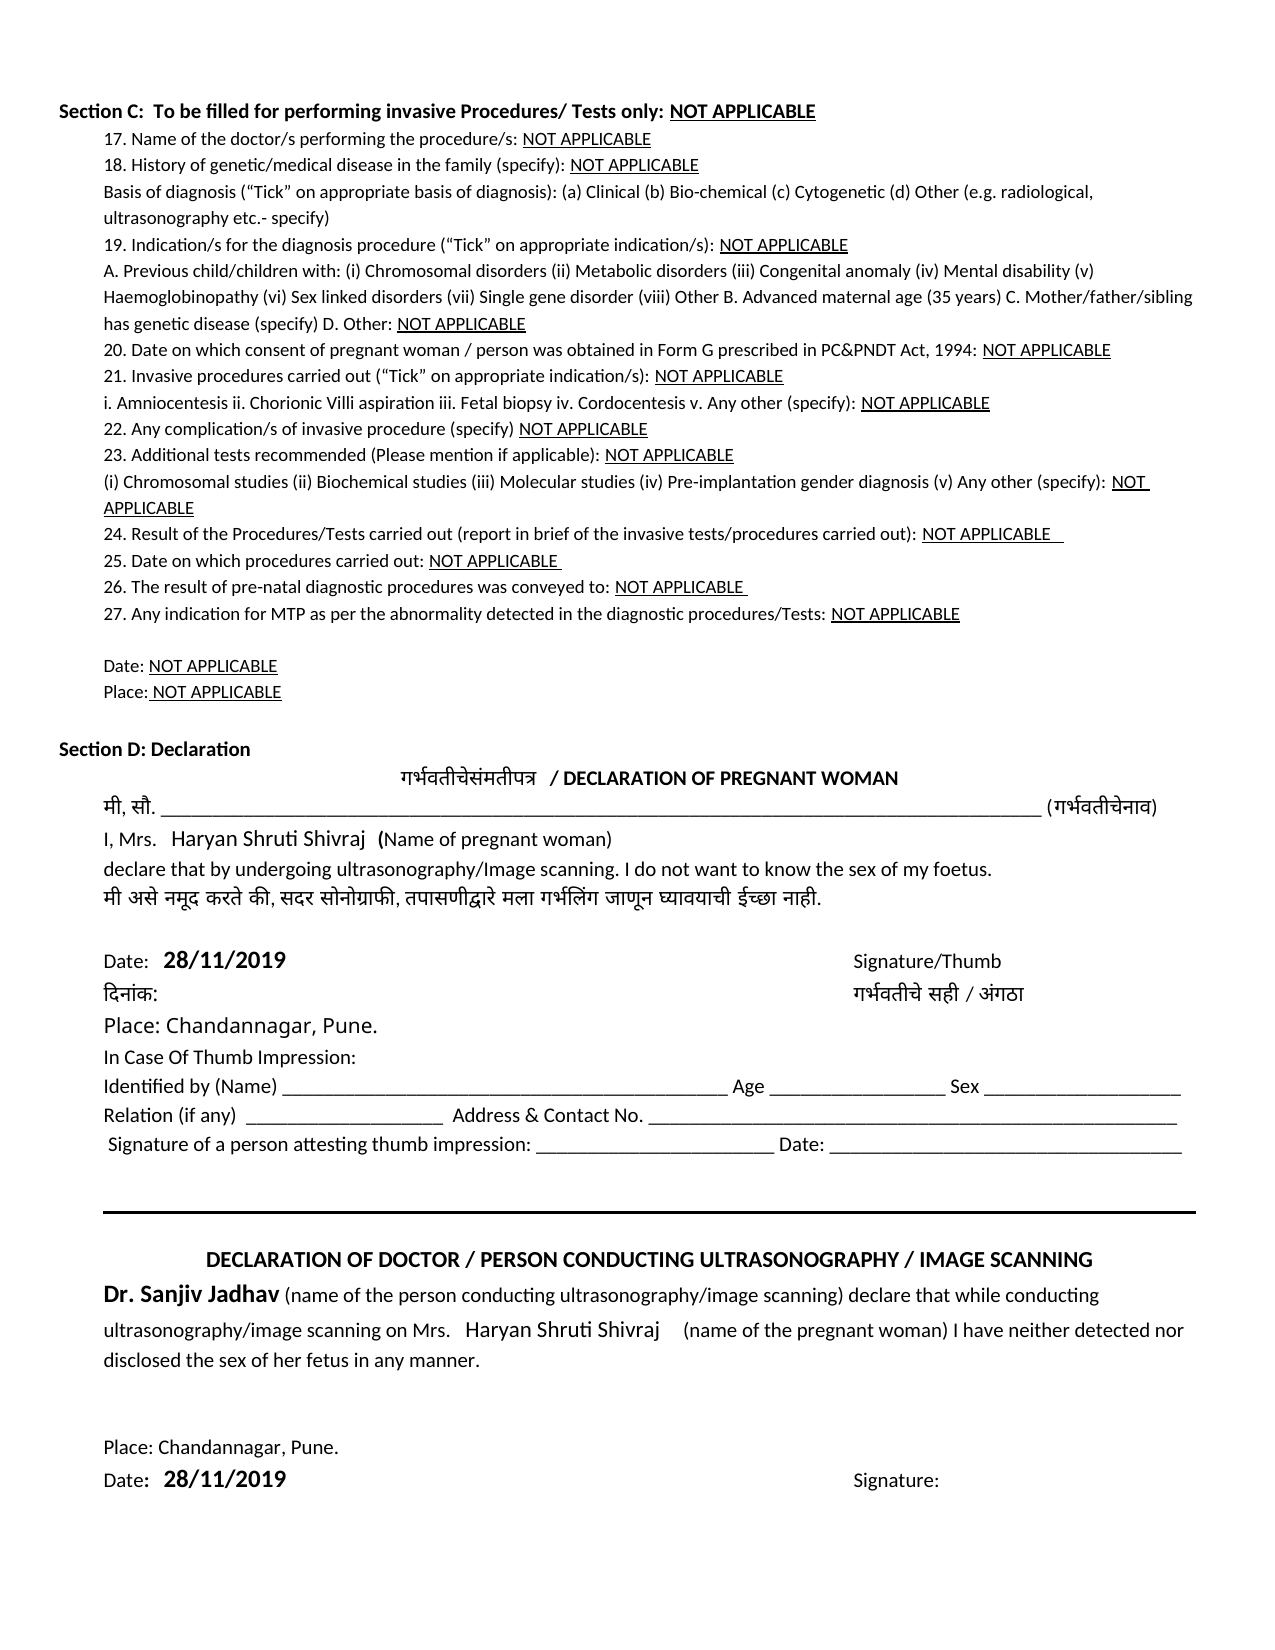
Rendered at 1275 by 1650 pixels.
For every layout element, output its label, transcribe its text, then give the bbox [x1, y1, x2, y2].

text Signature of a person attesting thumb impression: _______________________ Date: __________________________________ [103, 1131, 1196, 1211]
text Basis of diagnosis (“Tick” on appropriate basis of diagnosis): (a) Clinical (b) Bio-chemical (c) Cytogenetic (d) Other (e.g. radiological, ultrasonography etc.- specify) [103, 180, 1196, 229]
text 23. Additional tests recommended (Please mention if applicable): NOT APPLICABLE [103, 443, 1196, 466]
text declare that by undergoing ultrasonography/Image scanning. I do not want to know the sex of my foetus. [103, 856, 1196, 882]
text Date: NOT APPLICABLE [103, 654, 1196, 677]
text (i) Chromosomal studies (ii) Biochemical studies (iii) Molecular studies (iv) Pre-implantation gender diagnosis (v) Any other (specify): NOT APPLICABLE [103, 470, 1196, 519]
text DECLARATION OF DOCTOR / PERSON CONDUCTING ULTRASONOGRAPHY / IMAGE SCANNING [103, 1246, 1196, 1273]
text 26. The result of pre-natal diagnostic procedures was conveyed to: NOT APPLICABLE [103, 575, 1196, 598]
text 17. Name of the doctor/s performing the procedure/s: NOT APPLICABLE [103, 127, 1196, 150]
text 22. Any complication/s of invasive procedure (specify) NOT APPLICABLE [103, 417, 1196, 440]
text A. Previous child/children with: (i) Chromosomal disorders (ii) Metabolic disorders (iii) Congenital anomaly (iv) Mental disability (v) Haemoglobinopathy (vi) Sex linked disorders (vii) Single gene disorder (viii) Other B. Advanced maternal age (35 years) C. Mother/father/sibling has genetic disease (specify) D. Other: NOT APPLICABLE [103, 259, 1196, 335]
text Dr. Sanjiv Jadhav (name of the person conducting ultrasonography/image scanning) declare that while conducting ultrasonography/image scanning on Mrs. (name of the pregnant woman) I have neither detected nor disclosed the sex of her fetus in any manner. [103, 1278, 1196, 1372]
text Section C: To be filled for performing invasive Procedures/ Tests only: NOT APPLICABLE [0, 98, 1275, 123]
text I, Mrs. (Name of pregnant woman) [103, 824, 1196, 852]
text Relation (if any) ___________________ Address & Contact No. ___________________________________________________ [103, 1102, 1196, 1128]
text 18. History of genetic/medical disease in the family (specify): NOT APPLICABLE [103, 154, 1196, 177]
text Place: NOT APPLICABLE [103, 681, 1196, 704]
text 20. Date on which consent of pregnant woman / person was obtained in Form G prescribed in PC&PNDT Act, 1994: NOT APPLICABLE [103, 338, 1196, 361]
text गर्भवतीचेसंमतीपत्र / DECLARATION OF PREGNANT WOMAN [103, 765, 1196, 791]
text Date: Signature: [103, 1463, 1196, 1494]
text 21. Invasive procedures carried out (“Tick” on appropriate indication/s): NOT APPLICABLE [103, 364, 1196, 387]
text i. Amniocentesis ii. Chorionic Villi aspiration iii. Fetal biopsy iv. Cordocentesis v. Any other (specify): NOT APPLICABLE [103, 391, 1196, 414]
text Section D: Declaration [59, 736, 1196, 762]
text In Case Of Thumb Impression: [103, 1044, 1196, 1069]
text 25. Date on which procedures carried out: NOT APPLICABLE [103, 549, 1196, 572]
text Identified by (Name) ___________________________________________ Age _________________ Sex ___________________ [103, 1073, 1196, 1098]
text दिनांक: गर्भवतीचे सही / अंगठा [103, 979, 1196, 1007]
text मी, सौ. _____________________________________________________________________________________ (गर्भवतीचेनाव) [103, 794, 1196, 820]
text मी असे नमूद करते की, सदर सोनोग्राफी, तपासणीद्वारे मला गर्भलिंग जाणून घ्यावयाची ईच्छा नाही. [103, 885, 1196, 911]
text Place: Chandannagar, Pune. [103, 1011, 1196, 1040]
text 24. Result of the Procedures/Tests carried out (report in brief of the invasive tests/procedures carried out): NOT APPLICABLE [103, 523, 1196, 546]
text 19. Indication/s for the diagnosis procedure (“Tick” on appropriate indication/s): NOT APPLICABLE [103, 233, 1196, 256]
text Date: Signature/Thumb [103, 944, 1196, 974]
text Place: Chandannagar, Pune. [103, 1434, 1196, 1459]
text 27. Any indication for MTP as per the abnormality detected in the diagnostic procedures/Tests: NOT APPLICABLE [103, 602, 1196, 624]
